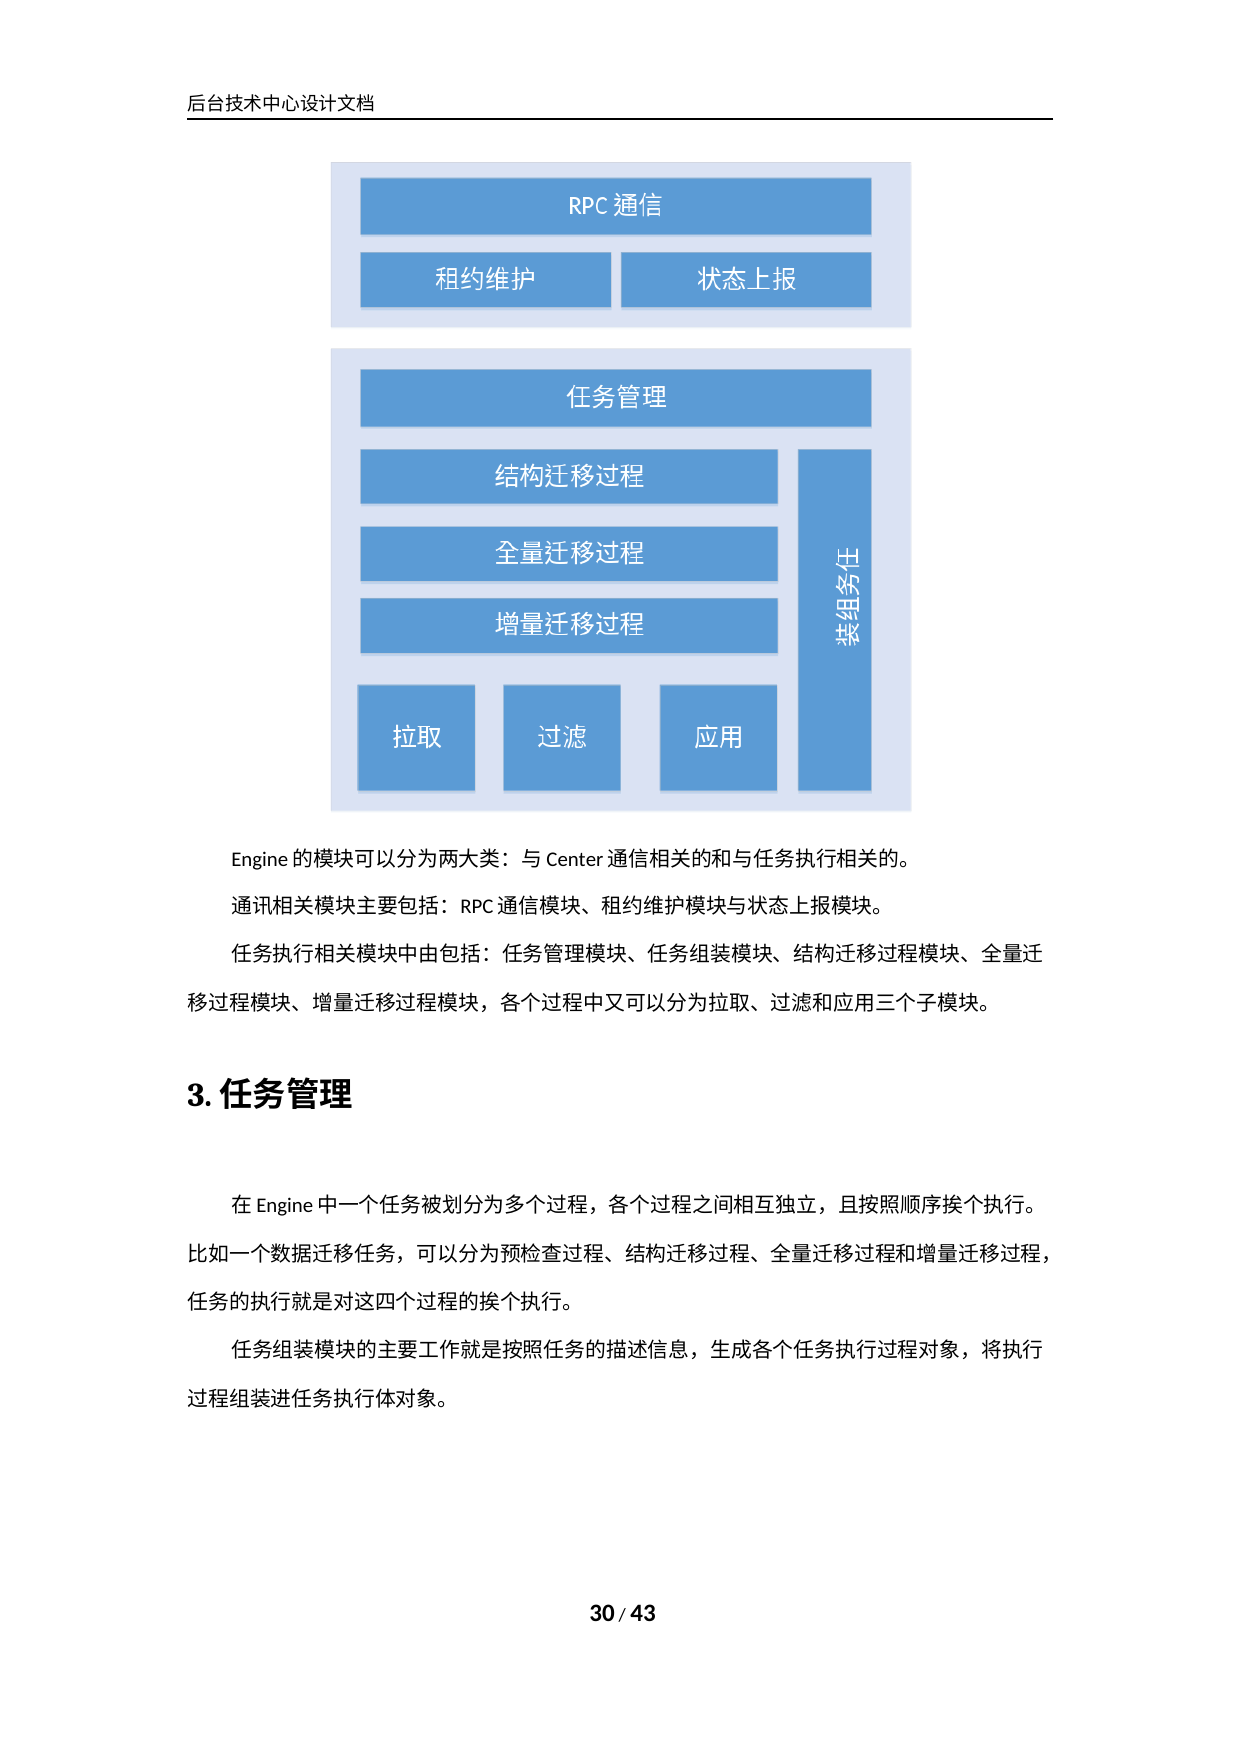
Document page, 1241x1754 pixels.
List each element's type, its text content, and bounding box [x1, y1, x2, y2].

subtitle 3. 任务管理 [187, 1060, 1053, 1125]
text 任务执行相关模块中由包括：任务管理模块、任务组装模块、结构迁移过程模块、全量迁移过程模块、增量迁移过程模块，各个过程中又可以分为拉取、过滤和应用三个子模块。 [187, 936, 1053, 1017]
text 在Engine中一个任务被划分为多个过程，各个过程之间相互独立，且按照顺序挨个执行。比如一个数据迁移任务，可以分为预检查过程、结构迁移过程、全量迁移过程和增量迁移过程，任务的执行就是对这四个过程的挨个执行。 [187, 1187, 1053, 1317]
text 任务组装模块的主要工作就是按照任务的描述信息，生成各个任务执行过程对象，将执行过程组装进任务执行体对象。 [187, 1332, 1053, 1413]
text 通讯相关模块主要包括：RPC通信模块、租约维护模块与状态上报模块。 [187, 889, 1053, 921]
text Engine的模块可以分为两大类：与Center通信相关的和与任务执行相关的。 [187, 841, 1053, 873]
